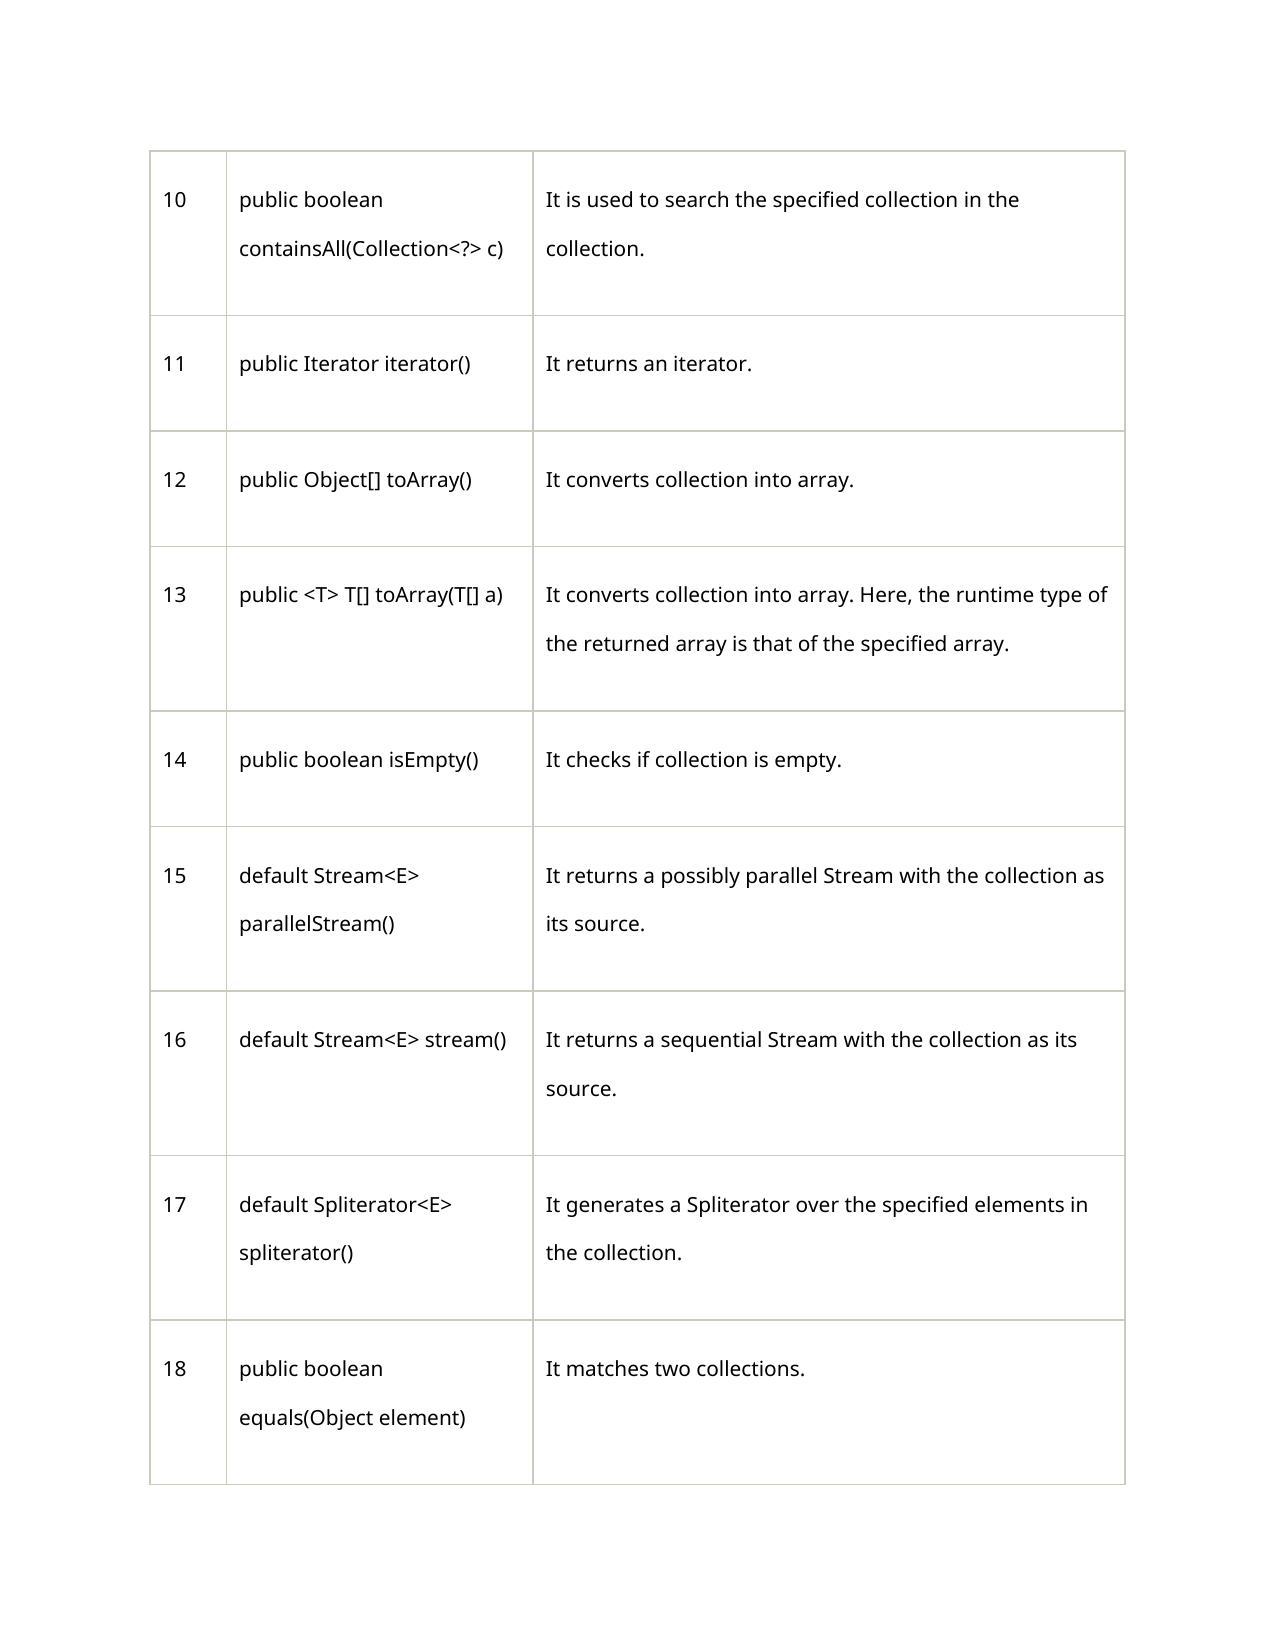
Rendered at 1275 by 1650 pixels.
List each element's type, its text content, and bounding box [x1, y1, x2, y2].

table_cell public boolean containsAll(Collection<?> c) [227, 152, 532, 314]
table_cell public Iterator iterator() [227, 316, 532, 430]
table_cell 16 [151, 992, 226, 1155]
table_cell It checks if collection is empty. [534, 712, 1124, 826]
table_cell public Object[] toArray() [227, 432, 532, 546]
table_cell 11 [151, 316, 226, 430]
table_cell public boolean isEmpty() [227, 712, 532, 826]
table_cell It generates a Spliterator over the specified elements in the collection. [534, 1156, 1124, 1319]
table_cell default Stream<E> parallelStream() [227, 827, 532, 990]
table_cell It returns a sequential Stream with the collection as its source. [534, 992, 1124, 1155]
table_cell 18 [151, 1321, 226, 1484]
table_cell It is used to search the specified collection in the collection. [534, 152, 1124, 314]
table_cell It returns a possibly parallel Stream with the collection as its source. [534, 827, 1124, 990]
table_cell It matches two collections. [534, 1321, 1124, 1484]
table_cell It converts collection into array. Here, the runtime type of the returned array is that of the specified array. [534, 547, 1124, 710]
table_cell default Spliterator<E> spliterator() [227, 1156, 532, 1319]
table_cell 12 [151, 432, 226, 546]
table_cell public <T> T[] toArray(T[] a) [227, 547, 532, 710]
table_cell It returns an iterator. [534, 316, 1124, 430]
table_cell public boolean equals(Object element) [227, 1321, 532, 1484]
table_cell 14 [151, 712, 226, 826]
table_cell 13 [151, 547, 226, 710]
table_cell 17 [151, 1156, 226, 1319]
table_cell 10 [151, 152, 226, 314]
table_cell default Stream<E> stream() [227, 992, 532, 1155]
table_cell 15 [151, 827, 226, 990]
table_cell It converts collection into array. [534, 432, 1124, 546]
